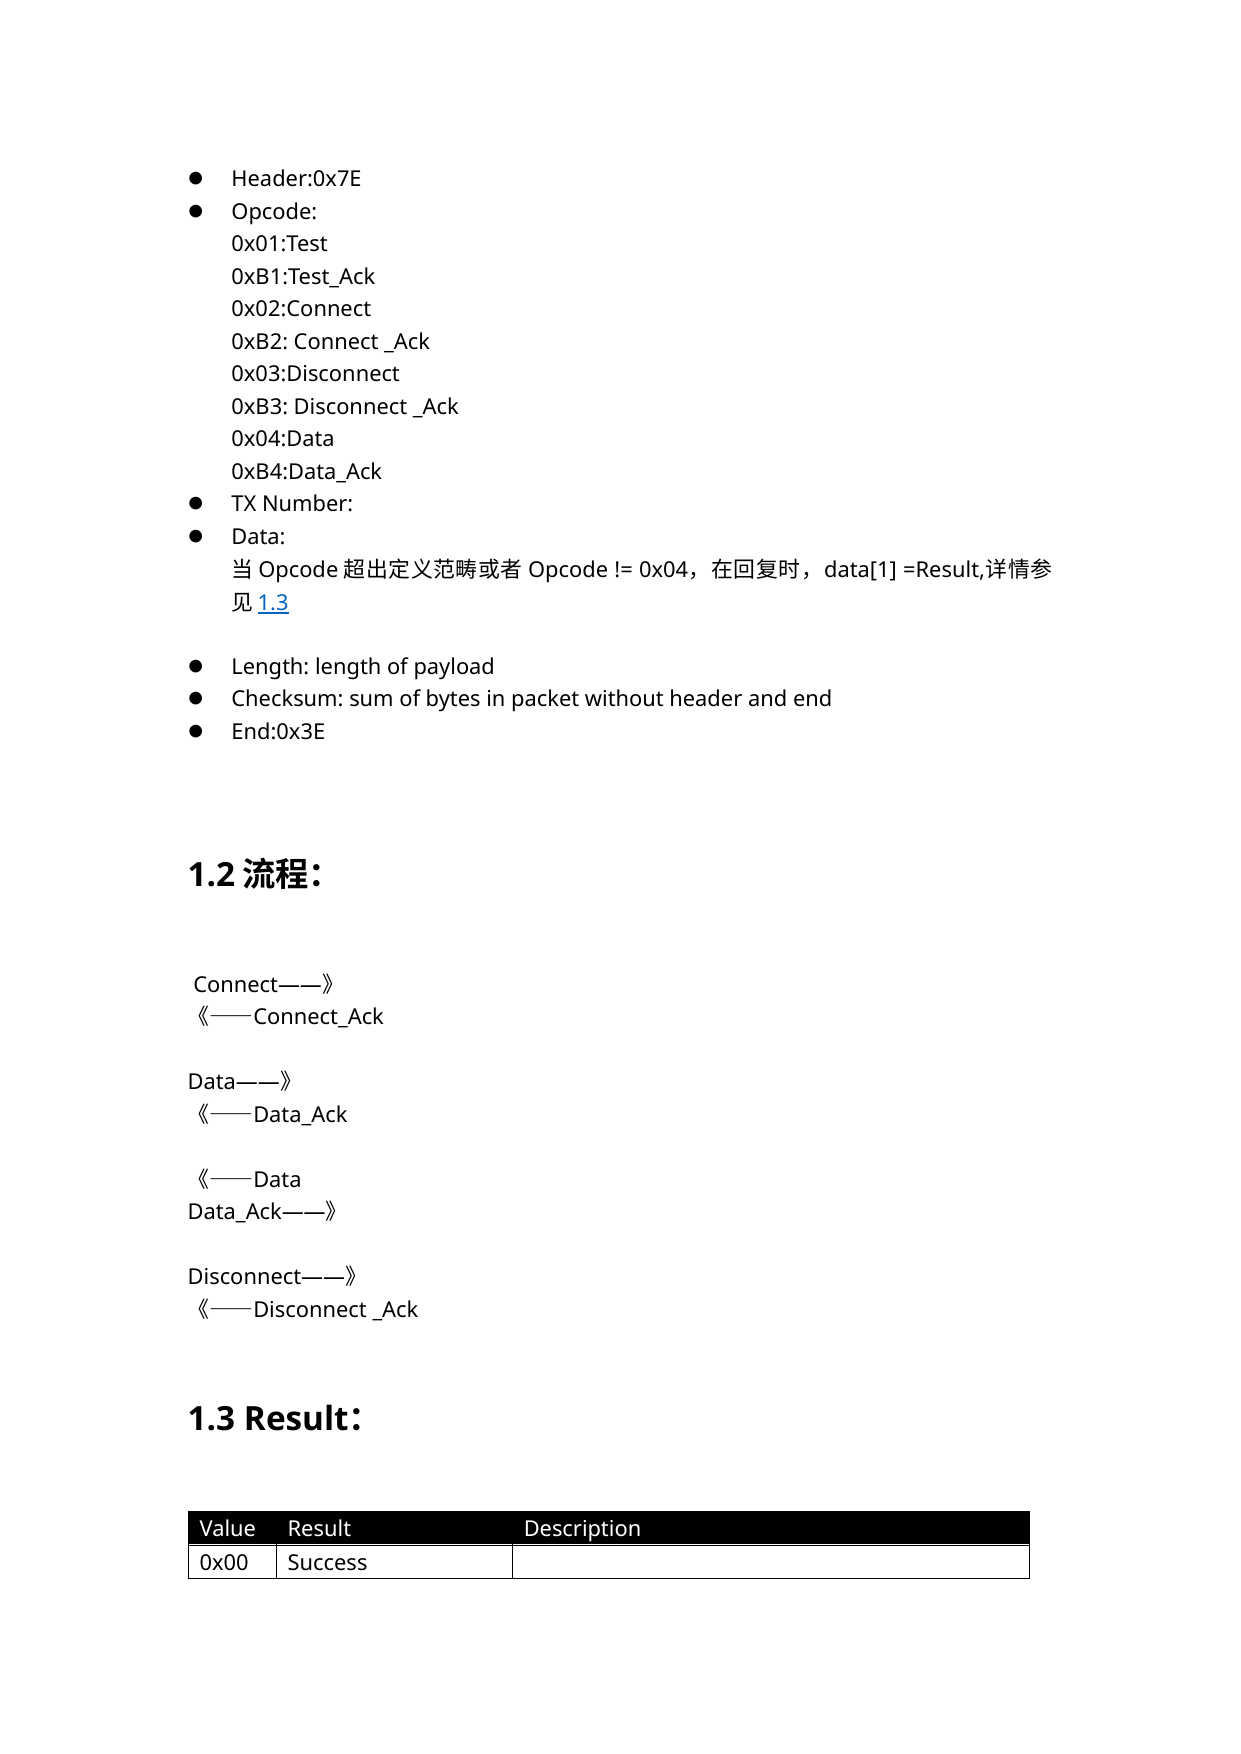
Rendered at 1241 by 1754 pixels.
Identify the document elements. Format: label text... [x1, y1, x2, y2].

table_cell 0x00 [189, 1546, 276, 1578]
list Opcode: [187, 194, 1053, 227]
text 0xB2: Connect _Ack [187, 324, 1053, 357]
list Header:0x7E [187, 162, 1053, 194]
text 0x04:Data [187, 422, 1053, 454]
text 0x03:Disconnect [187, 357, 1053, 389]
table_header Result [277, 1512, 512, 1544]
text Disconnect——》 [187, 1259, 1053, 1291]
subtitle 1.2流程： [187, 839, 1053, 904]
text 《——Disconnect _Ack [187, 1291, 1053, 1324]
subtitle 1.3 Result： [187, 1383, 1053, 1448]
table_header Value [189, 1512, 276, 1544]
text 0xB3: Disconnect _Ack [187, 389, 1053, 422]
text Connect——》 [187, 966, 1053, 999]
text Data——》 [187, 1064, 1053, 1096]
list Data: [187, 519, 1053, 552]
text 《——Connect_Ack [187, 999, 1053, 1031]
text 0xB1:Test_Ack [187, 259, 1053, 292]
table_cell [513, 1546, 1029, 1578]
text 0x01:Test [187, 227, 1053, 259]
text 《——Data [187, 1161, 1053, 1194]
text 《——Data_Ack [187, 1096, 1053, 1129]
list End:0x3E [187, 714, 1053, 747]
text 0x02:Connect [187, 292, 1053, 324]
table_header Description [513, 1512, 1029, 1544]
list 当Opcode超出定义范畴或者Opcode != 0x04，在回复时，data[1] =Result,详情参见1.3 [231, 552, 1053, 617]
text 0xB4:Data_Ack [187, 454, 1053, 487]
list Checksum: sum of bytes in packet without header and end [187, 682, 1053, 714]
text Data_Ack——》 [187, 1194, 1053, 1226]
list Length: length of payload [187, 649, 1053, 682]
table_cell Success [277, 1546, 512, 1578]
list TX Number: [187, 487, 1053, 519]
